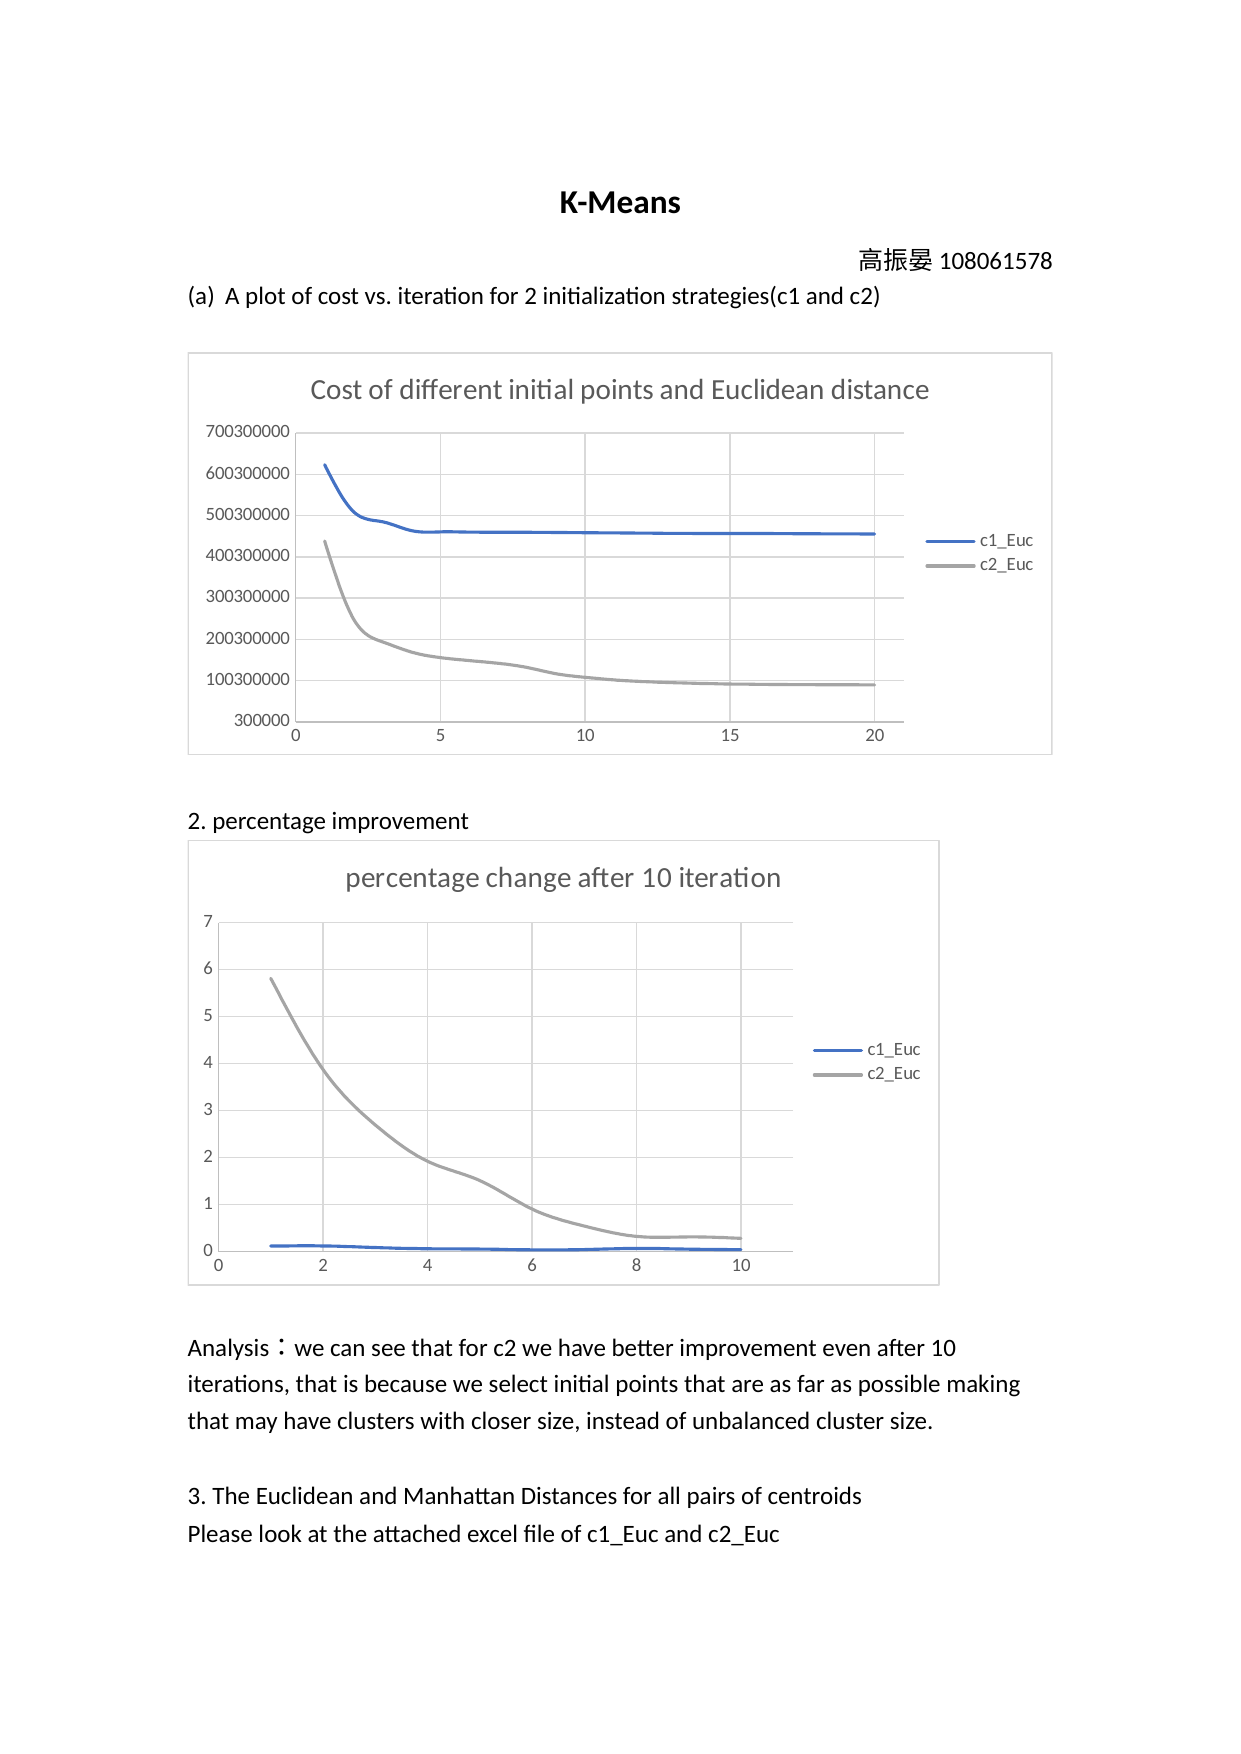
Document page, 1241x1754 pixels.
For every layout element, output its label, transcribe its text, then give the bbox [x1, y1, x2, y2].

text Please look at the attached excel file of c1_Euc and c2_Euc [187, 1514, 1053, 1552]
text Analysis：we can see that for c2 we have better improvement even after 10 iterations, that is because we select initial points that are as far as possible making that may have clusters with closer size, instead of unbalanced cluster size. [187, 1327, 1053, 1439]
text K-Means [187, 164, 1053, 239]
list A plot of cost vs. iteration for 2 initialization strategies(c1 and c2) [187, 277, 1053, 314]
text 3. The Euclidean and Manhattan Distances for all pairs of centroids [187, 1477, 1053, 1514]
text 高振晏 108061578 [187, 239, 1053, 277]
text 2. percentage improvement [187, 802, 1053, 839]
